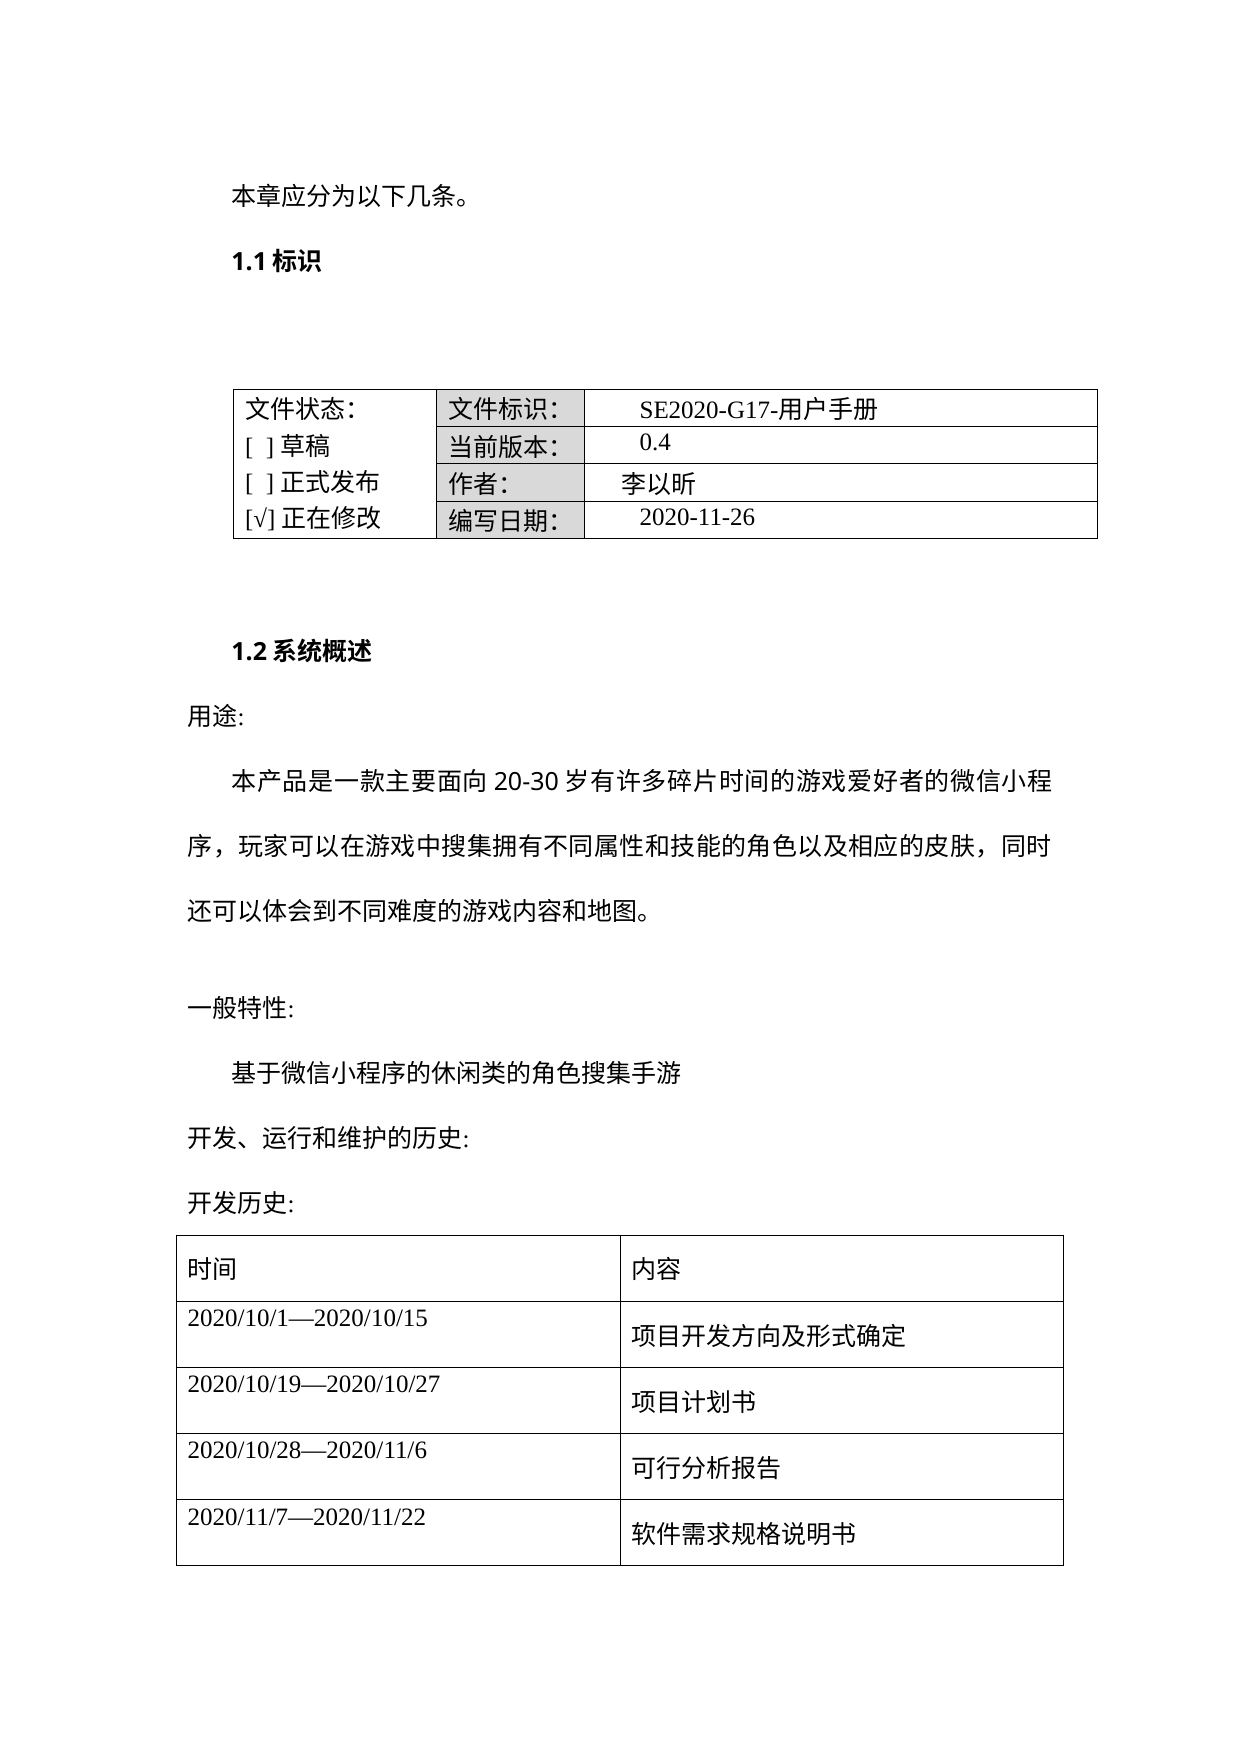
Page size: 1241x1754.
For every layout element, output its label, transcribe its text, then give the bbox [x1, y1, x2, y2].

text 开发历史: [187, 1169, 1053, 1234]
table_cell 作者： [437, 464, 584, 501]
table_cell 编写日期： [437, 502, 584, 538]
table_cell 2020/10/28—2020/11/6 [177, 1434, 620, 1499]
table_cell 项目计划书 [621, 1368, 1063, 1433]
table_cell 2020/11/7—2020/11/22 [177, 1500, 620, 1565]
table_header 文件状态： [ ] 草稿 [ ] 正式发布 [√] 正在修改 [234, 390, 436, 538]
table_header SE2020-G17-用户手册 [585, 390, 1097, 426]
table_header 文件标识： [437, 390, 584, 426]
table_header 时间 [177, 1236, 620, 1301]
table_cell 项目开发方向及形式确定 [621, 1302, 1063, 1367]
table_cell 0.4 [585, 427, 1097, 463]
table_header 内容 [621, 1236, 1063, 1301]
text 本产品是一款主要面向20-30岁有许多碎片时间的游戏爱好者的微信小程序，玩家可以在游戏中搜集拥有不同属性和技能的角色以及相应的皮肤，同时还可以体会到不同难度的游戏内容和地图。 [187, 747, 1053, 942]
table_cell 当前版本： [437, 427, 584, 463]
table_cell 李以昕 [585, 464, 1097, 501]
text 1.1标识 [187, 227, 1053, 292]
text 1.2系统概述 [187, 617, 1053, 682]
table_cell 2020/10/19—2020/10/27 [177, 1368, 620, 1433]
text 本章应分为以下几条。 [187, 162, 1053, 227]
text 用途: [187, 682, 1053, 747]
table_cell 2020-11-26 [585, 502, 1097, 538]
text 基于微信小程序的休闲类的角色搜集手游 [187, 1039, 1053, 1104]
text 开发、运行和维护的历史: [187, 1104, 1053, 1169]
table_cell 2020/10/1—2020/10/15 [177, 1302, 620, 1367]
table_cell 可行分析报告 [621, 1434, 1063, 1499]
table_cell 软件需求规格说明书 [621, 1500, 1063, 1565]
text 一般特性: [187, 974, 1053, 1039]
